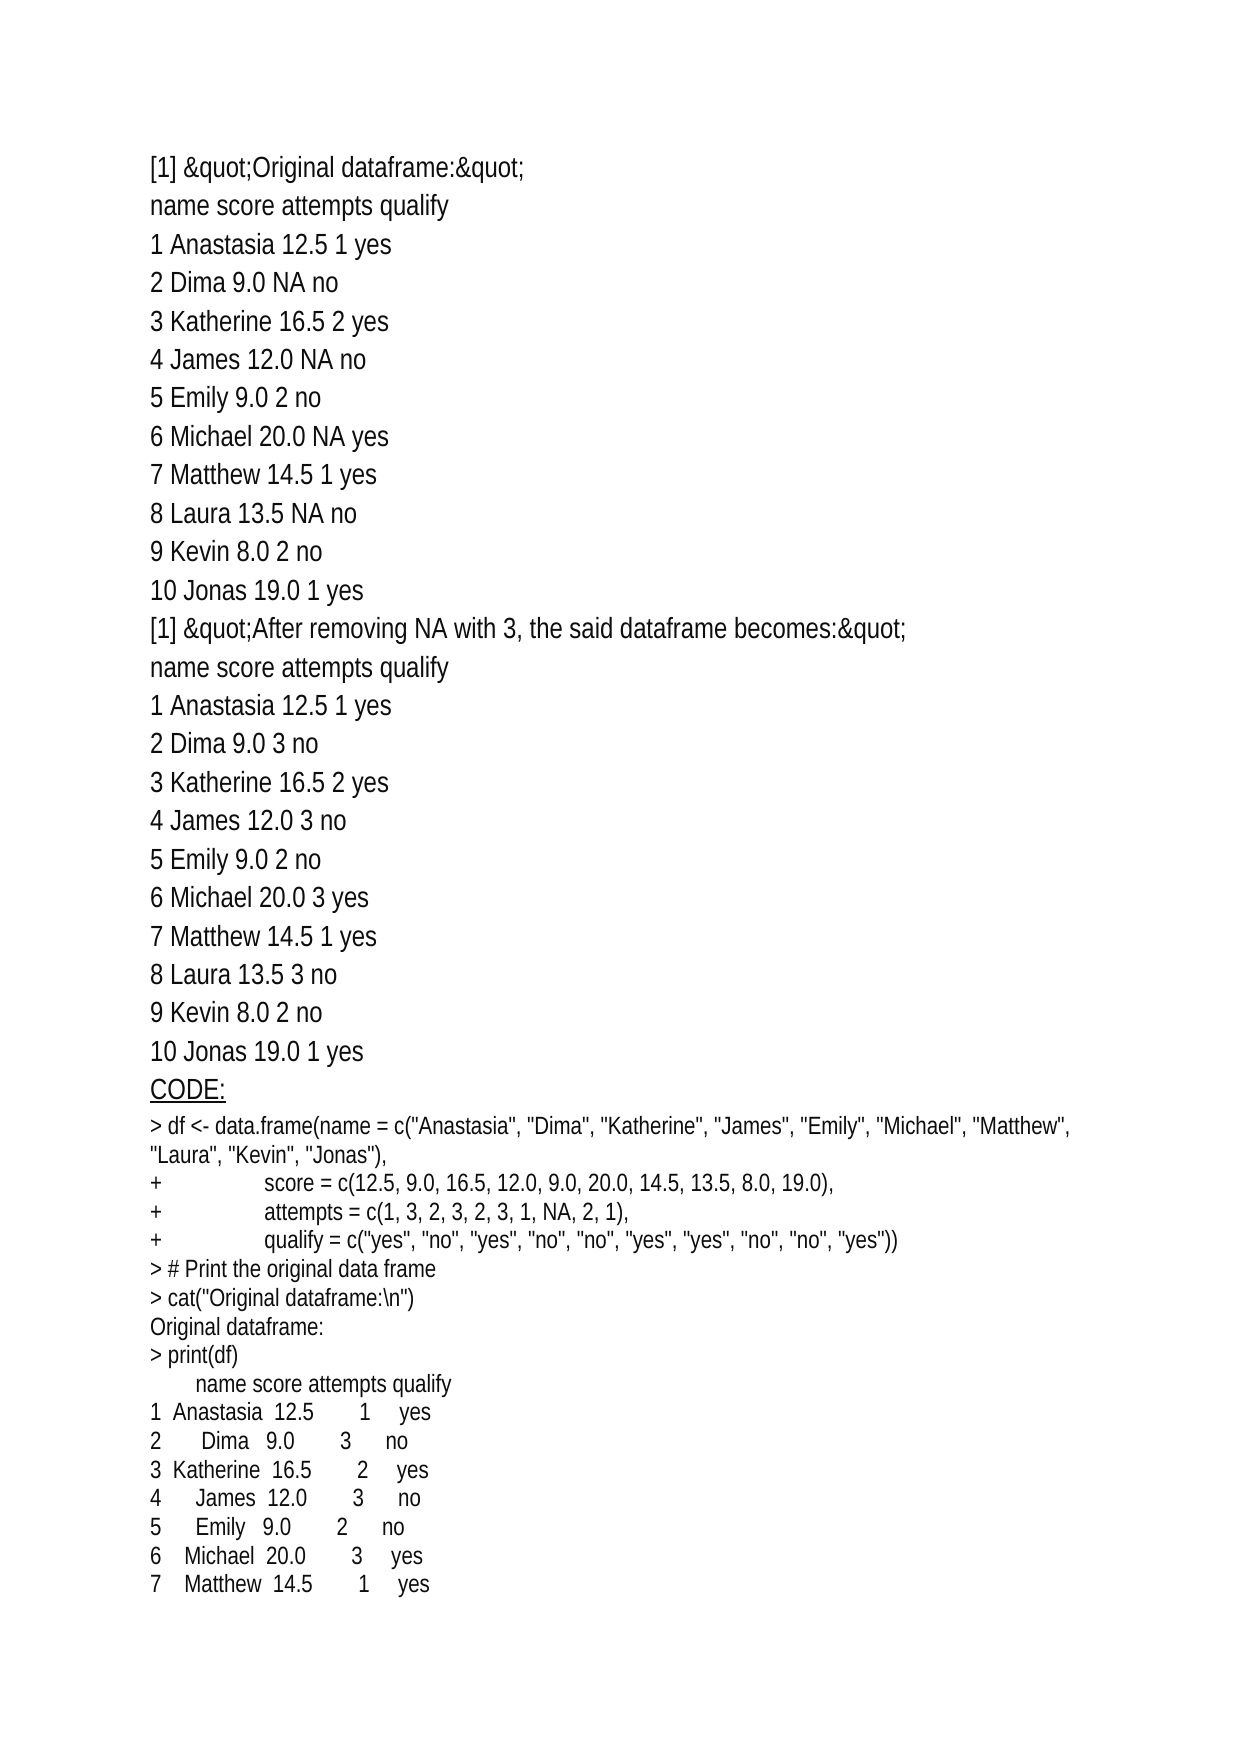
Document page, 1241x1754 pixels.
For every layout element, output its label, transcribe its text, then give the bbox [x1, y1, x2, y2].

text 10 Jonas 19.0 1 yes [150, 1034, 1090, 1067]
text 4 James 12.0 3 no [150, 1483, 1090, 1512]
text 9 Kevin 8.0 2 no [150, 534, 1090, 568]
text > print(df) [150, 1340, 1090, 1369]
text 8 Laura 13.5 NA no [150, 496, 1090, 529]
text > df <- data.frame(name = c("Anastasia", "Dima", "Katherine", "James", "Emily", "Michael", "Matthew", "Laura", "Kevin", "Jonas"), [150, 1111, 1090, 1168]
text 3 Katherine 16.5 2 yes [150, 765, 1090, 798]
text 3 Katherine 16.5 2 yes [150, 1455, 1090, 1483]
text 9 Kevin 8.0 2 no [150, 996, 1090, 1029]
text 2 Dima 9.0 NA no [150, 265, 1090, 299]
text name score attempts qualify [150, 650, 1090, 683]
text + score = c(12.5, 9.0, 16.5, 12.0, 9.0, 20.0, 14.5, 13.5, 8.0, 19.0), [150, 1168, 1090, 1197]
text 5 Emily 9.0 2 no [150, 842, 1090, 875]
text + qualify = c("yes", "no", "yes", "no", "no", "yes", "yes", "no", "no", "yes")) [150, 1226, 1090, 1254]
text 7 Matthew 14.5 1 yes [150, 1569, 1090, 1598]
text 10 Jonas 19.0 1 yes [150, 573, 1090, 606]
text 6 Michael 20.0 NA yes [150, 419, 1090, 452]
text 1 Anastasia 12.5 1 yes [150, 688, 1090, 722]
text 2 Dima 9.0 3 no [150, 727, 1090, 760]
text Original dataframe: [150, 1311, 1090, 1340]
text 7 Matthew 14.5 1 yes [150, 457, 1090, 491]
text 4 James 12.0 3 no [150, 803, 1090, 837]
text name score attempts qualify [150, 188, 1090, 222]
text 2 Dima 9.0 3 no [150, 1426, 1090, 1455]
text > cat("Original dataframe:\n") [150, 1283, 1090, 1311]
text 7 Matthew 14.5 1 yes [150, 919, 1090, 952]
text 5 Emily 9.0 2 no [150, 1512, 1090, 1541]
text [1] &quot;Original dataframe:&quot; [150, 150, 1090, 183]
text > # Print the original data frame [150, 1254, 1090, 1283]
text 1 Anastasia 12.5 1 yes [150, 227, 1090, 260]
text CODE: [150, 1072, 1090, 1106]
text name score attempts qualify [150, 1369, 1090, 1397]
text 8 Laura 13.5 3 no [150, 957, 1090, 991]
text 4 James 12.0 NA no [150, 342, 1090, 376]
text 5 Emily 9.0 2 no [150, 381, 1090, 414]
text 1 Anastasia 12.5 1 yes [150, 1397, 1090, 1426]
text 6 Michael 20.0 3 yes [150, 880, 1090, 914]
text 3 Katherine 16.5 2 yes [150, 304, 1090, 337]
text [1] &quot;After removing NA with 3, the said dataframe becomes:&quot; [150, 611, 1090, 645]
text 6 Michael 20.0 3 yes [150, 1541, 1090, 1569]
text + attempts = c(1, 3, 2, 3, 2, 3, 1, NA, 2, 1), [150, 1197, 1090, 1226]
